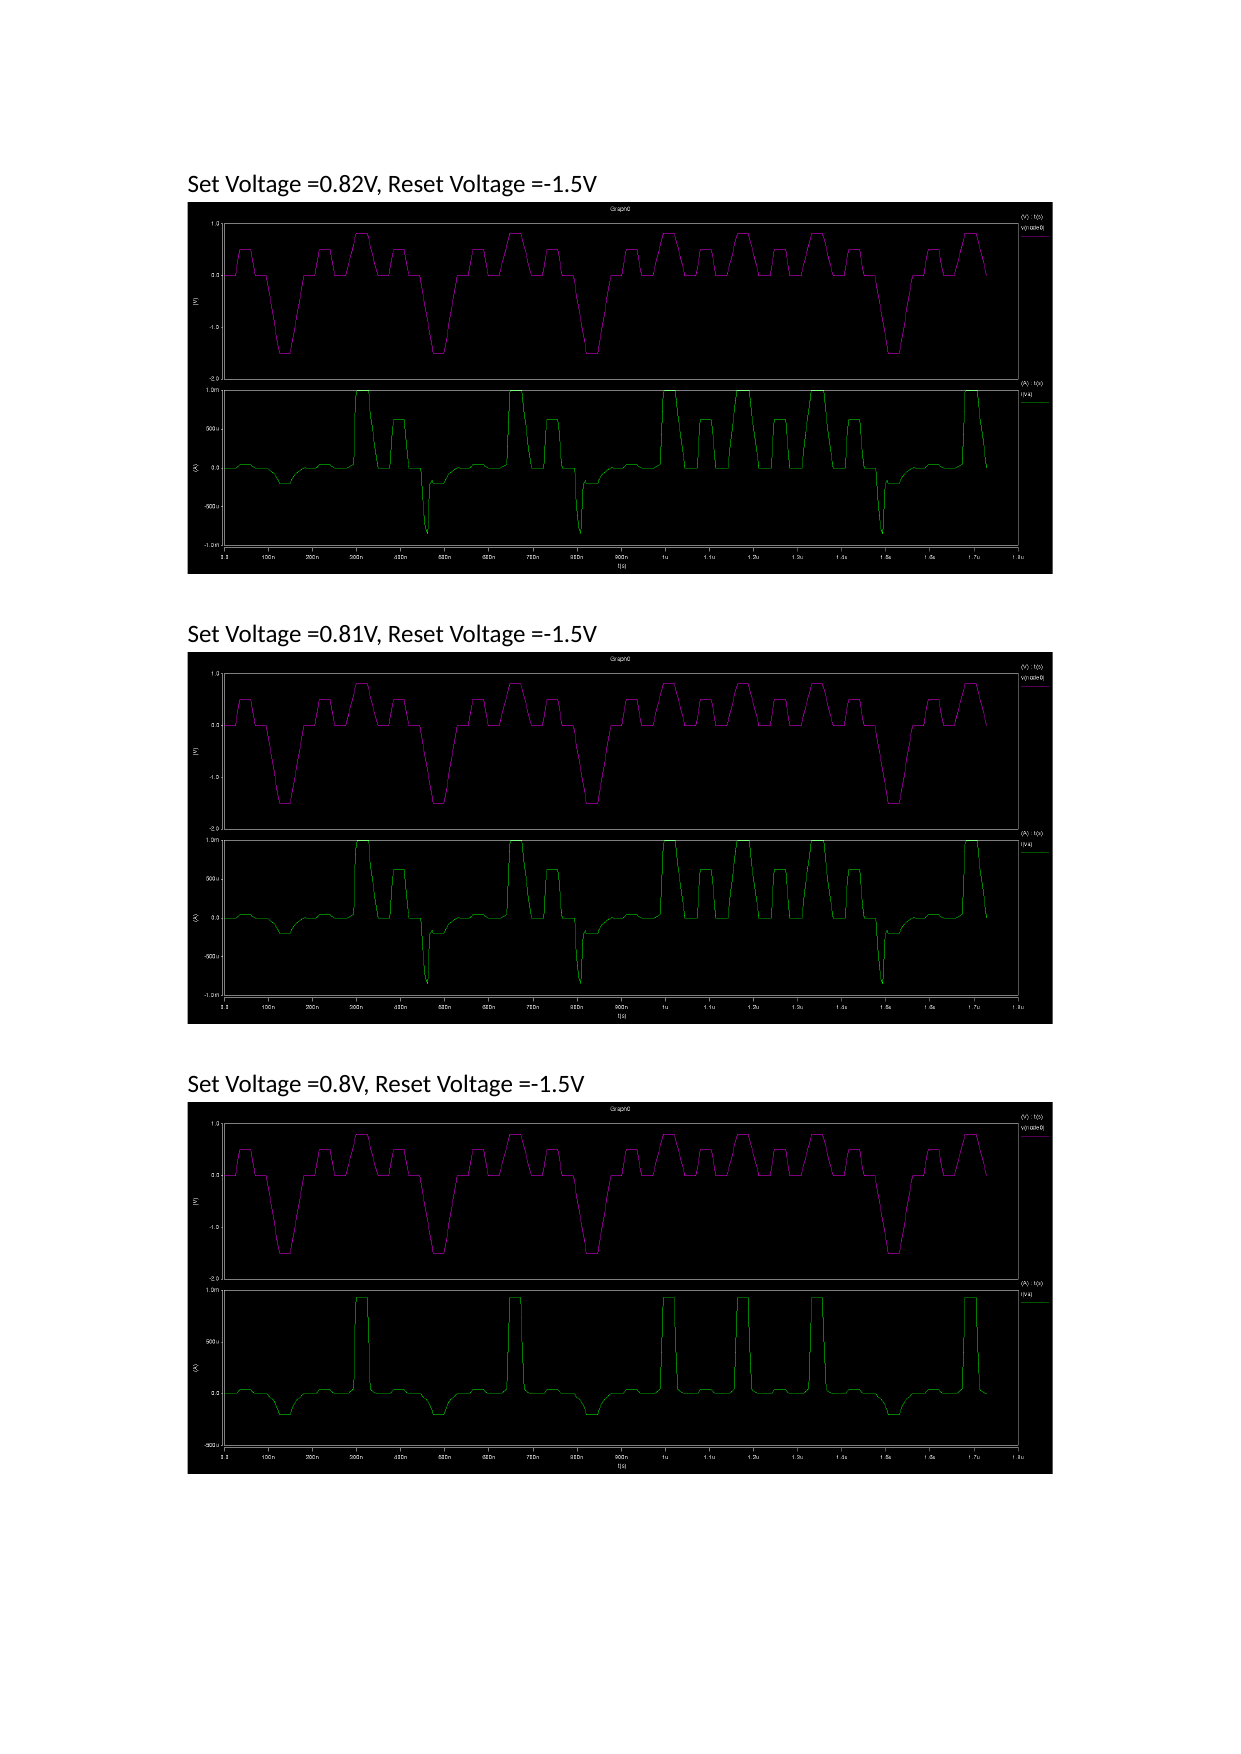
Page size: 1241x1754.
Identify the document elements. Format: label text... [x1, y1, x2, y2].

picture [187, 1102, 1053, 1474]
text Set Voltage =0.81V, Reset Voltage =-1.5V [187, 614, 1053, 652]
picture [187, 652, 1053, 1024]
text Set Voltage =0.8V, Reset Voltage =-1.5V [187, 1064, 1053, 1102]
text Set Voltage =0.82V, Reset Voltage =-1.5V [187, 164, 1053, 202]
picture [187, 202, 1053, 574]
